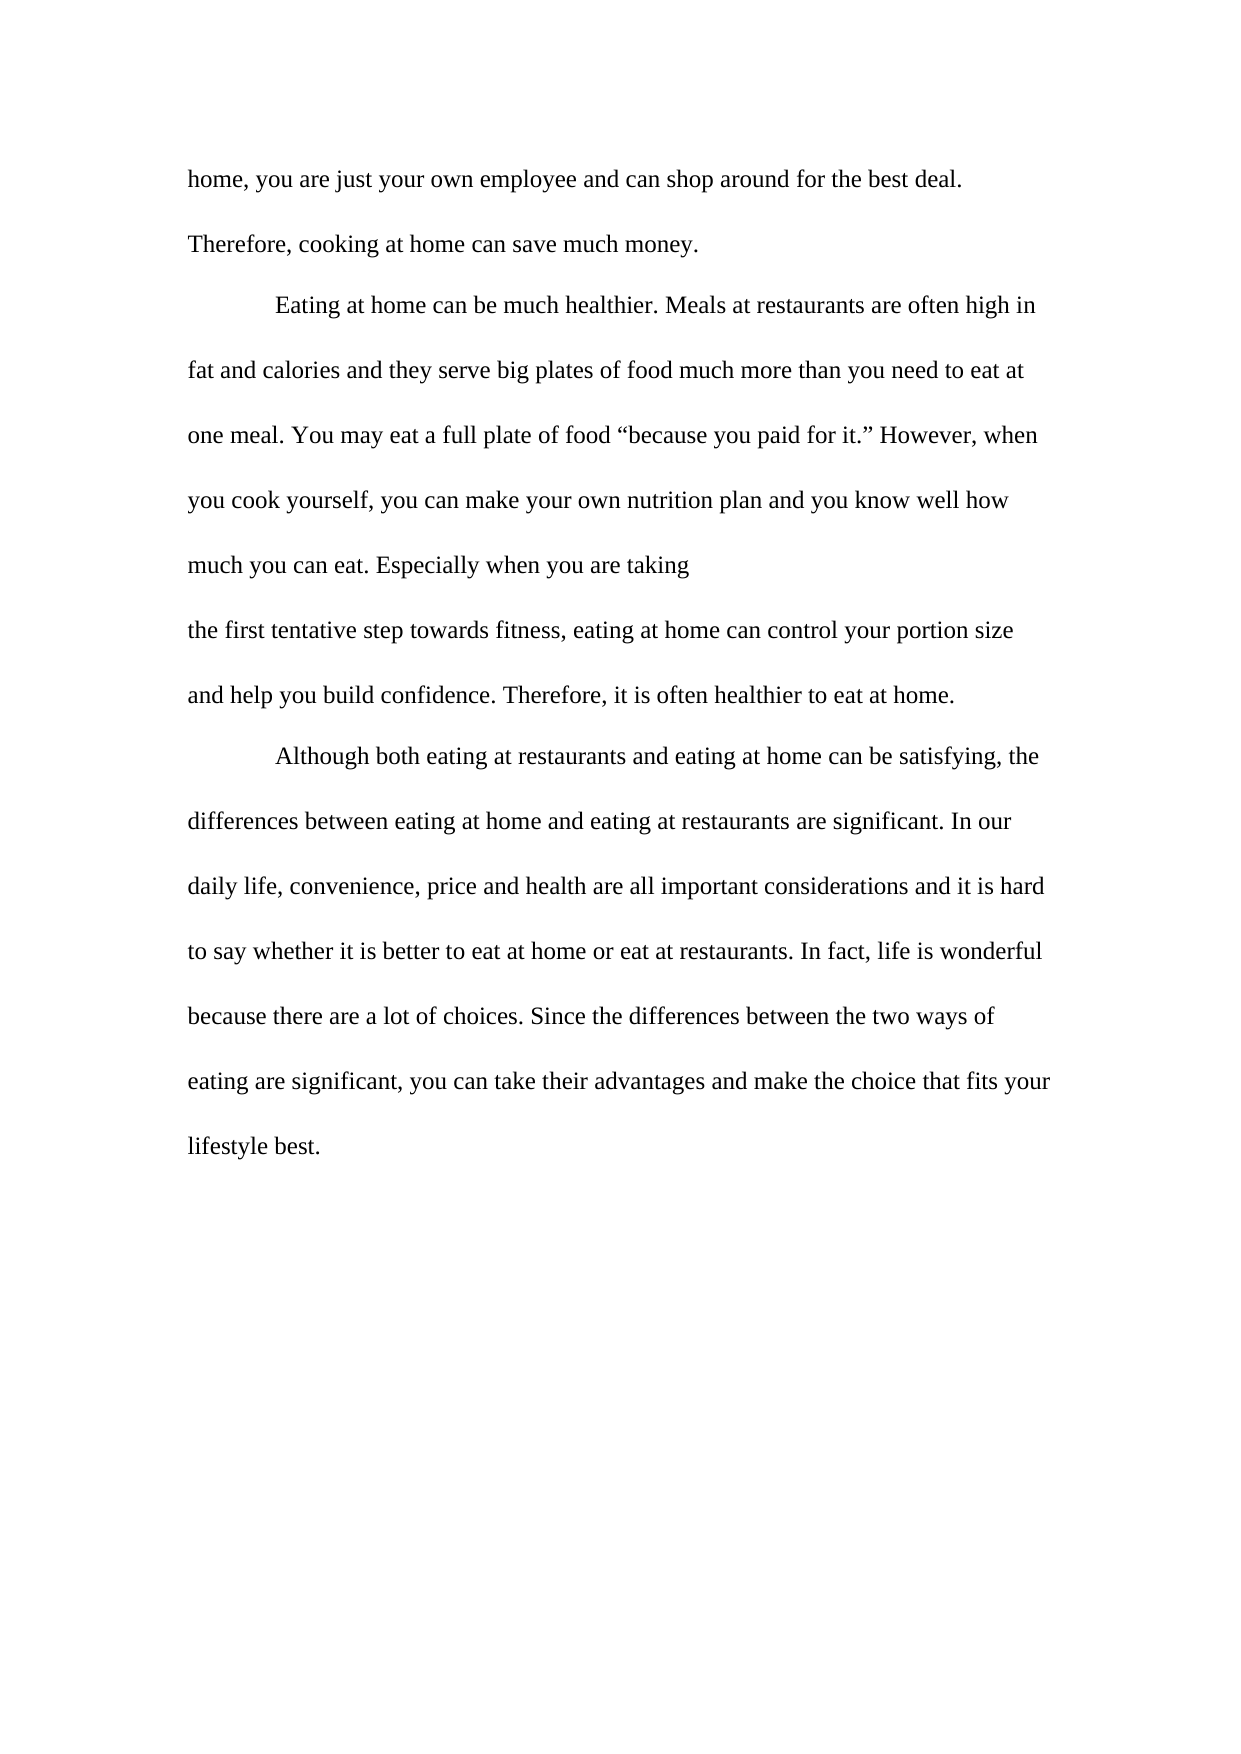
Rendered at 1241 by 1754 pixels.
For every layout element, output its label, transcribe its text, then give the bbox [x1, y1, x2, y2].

text Eating at home can be much healthier. Meals at restaurants are often high in fat and calories and they serve big plates of food much more than you need to eat at one meal. You may eat a full plate of food “because you paid for it.” However, when you cook yourself, you can make your own nutrition plan and you know well how much you can eat. Especially when you are taking the first tentative step towards fitness, eating at home can control your portion size and help you build confidence. Therefore, it is often healthier to eat at home. [187, 288, 1053, 711]
text Although both eating at restaurants and eating at home can be satisfying, the differences between eating at home and eating at restaurants are significant. In our daily life, convenience, price and health are all important considerations and it is hard to say whether it is better to eat at home or eat at restaurants. In fact, life is wonderful because there are a lot of choices. Since the differences between the two ways of eating are significant, you can take their advantages and make the choice that fits your lifestyle best. [187, 739, 1053, 1162]
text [187, 162, 1053, 259]
